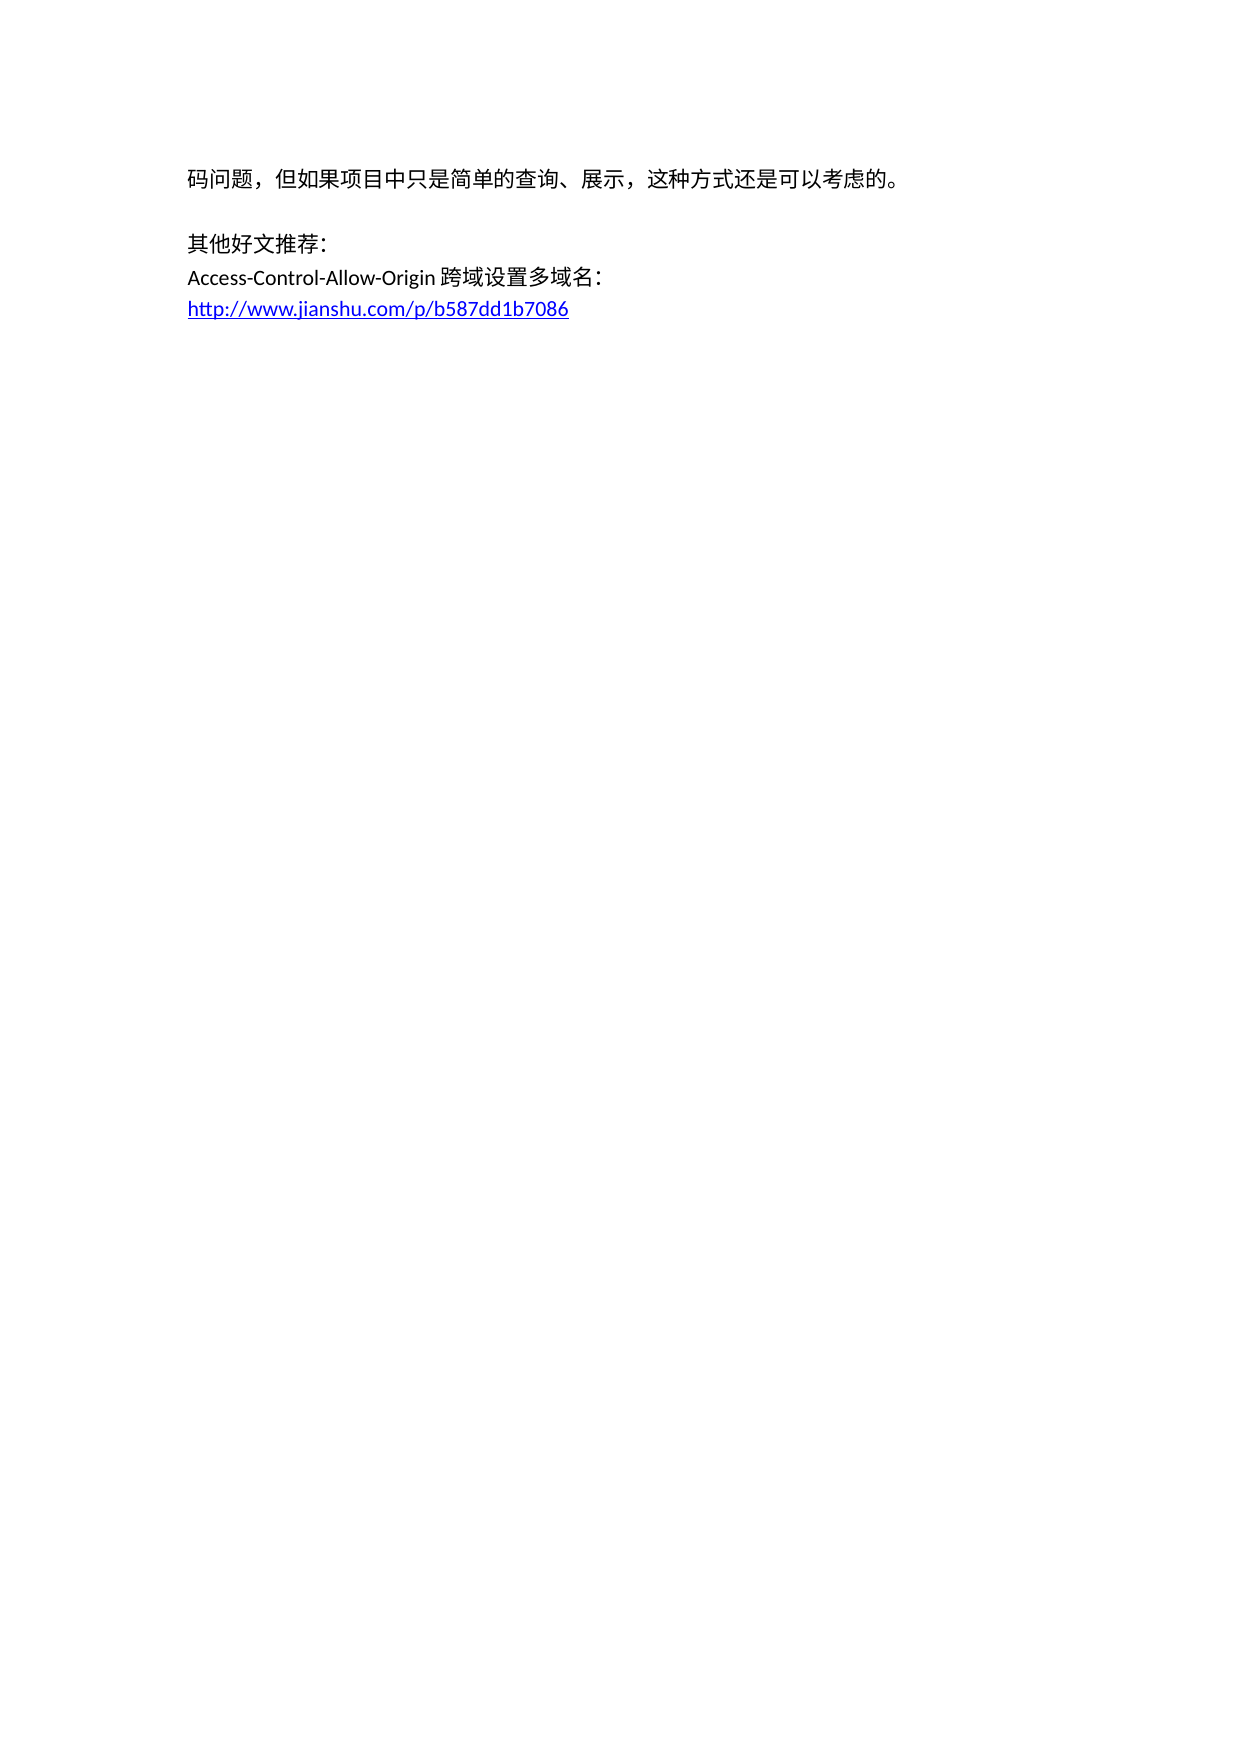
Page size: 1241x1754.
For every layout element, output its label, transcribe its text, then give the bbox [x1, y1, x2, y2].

text http://www.jianshu.com/p/b587dd1b7086 [187, 292, 1053, 324]
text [187, 162, 1053, 194]
text 其他好文推荐： [187, 227, 1053, 259]
text Access-Control-Allow-Origin 跨域设置多域名： [187, 259, 1053, 292]
